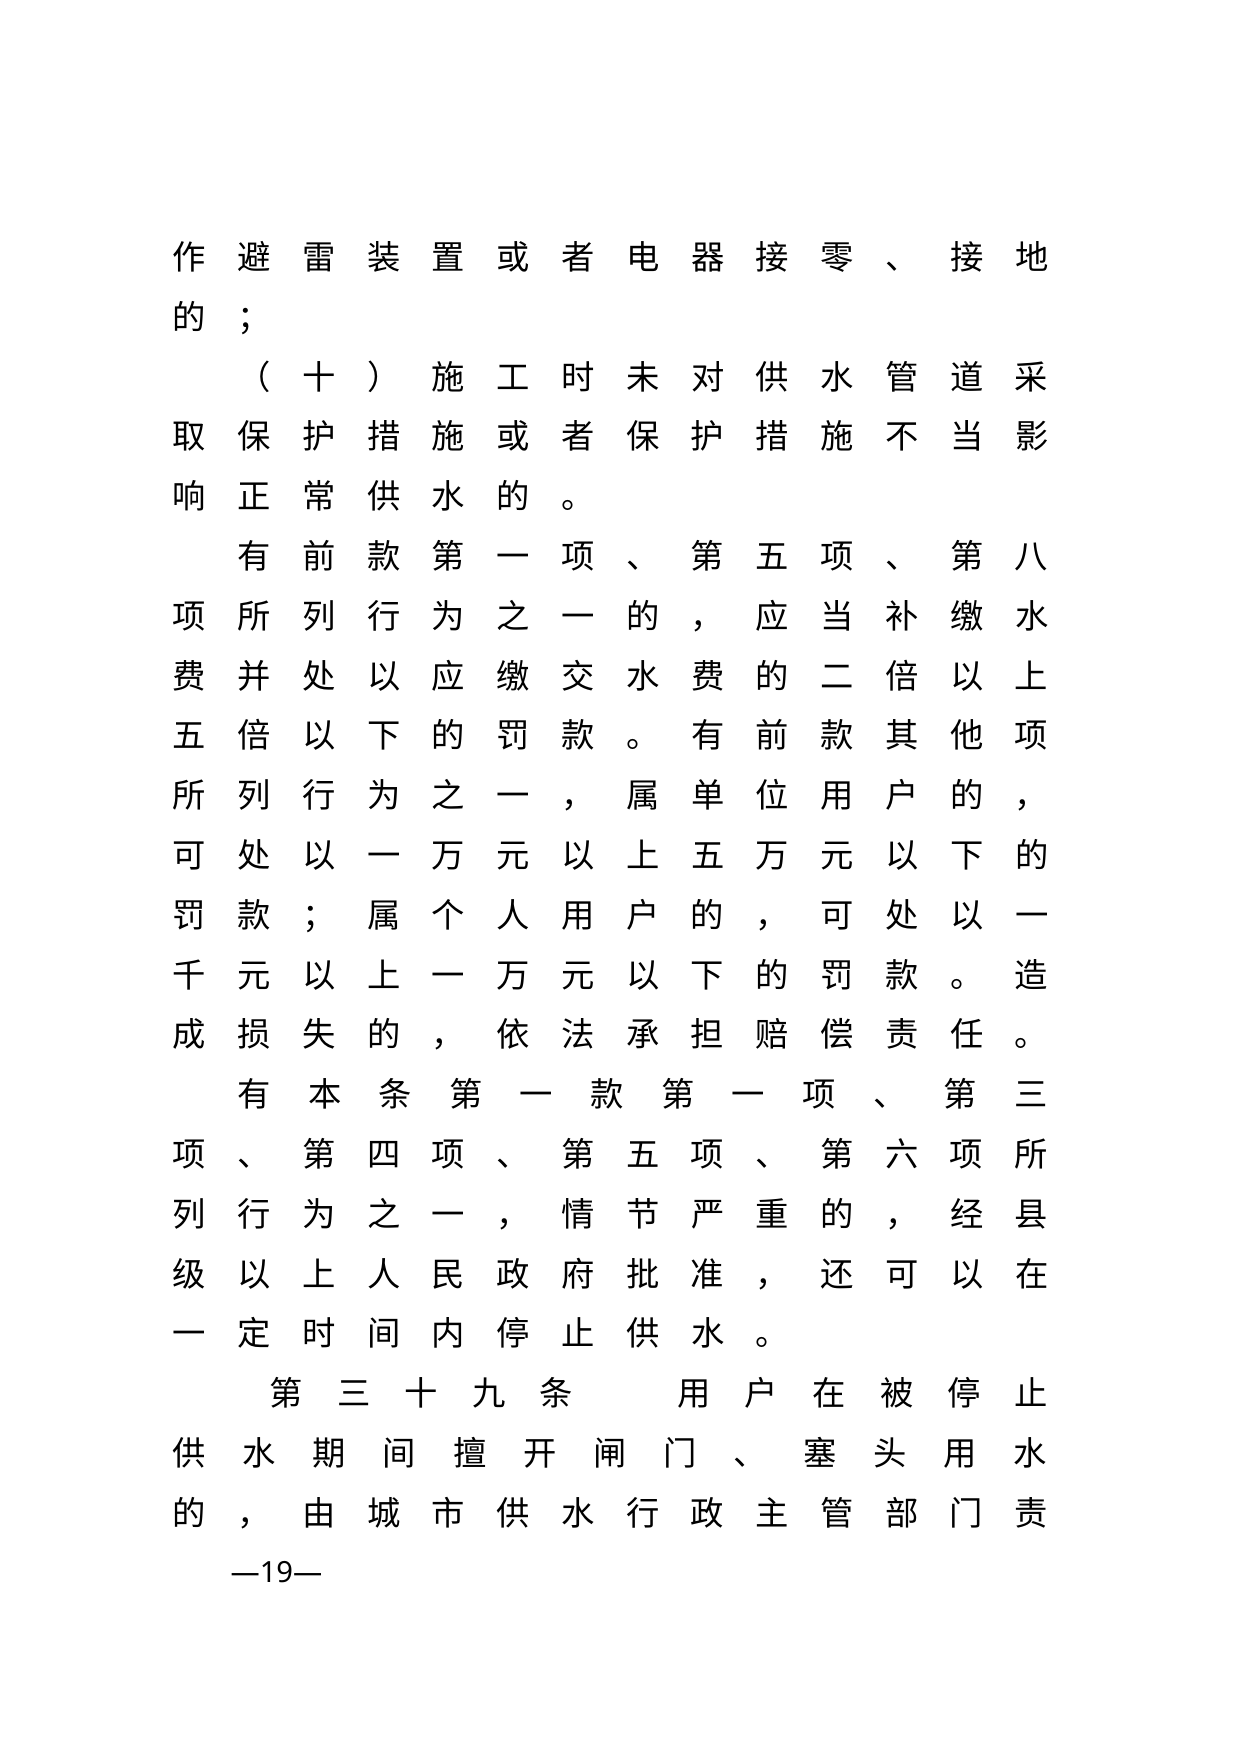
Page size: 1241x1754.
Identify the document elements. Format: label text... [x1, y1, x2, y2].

text 有前款第一项、第五项、第八项所列行为之一的，应当补缴水费并处以应缴交水费的二倍以上五倍以下的罚款。有前款其他项所列行为之一，属单位用户的，可处以一万元以上五万元以下的罚款；属个人用户的，可处以一千元以上一万元以下的罚款。造成损失的，依法承担赔偿责任。 [172, 524, 1079, 1062]
text 有本条第一款第一项、第三项、第四项、第五项、第六项所列行为之一，情节严重的，经县级以上人民政府批准，还可以在一定时间内停止供水。 [172, 1062, 1079, 1361]
text （十）施工时未对供水管道采取保护措施或者保护措施不当影响正常供水的。 [172, 345, 1079, 524]
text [172, 1361, 1079, 1541]
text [172, 225, 1079, 345]
